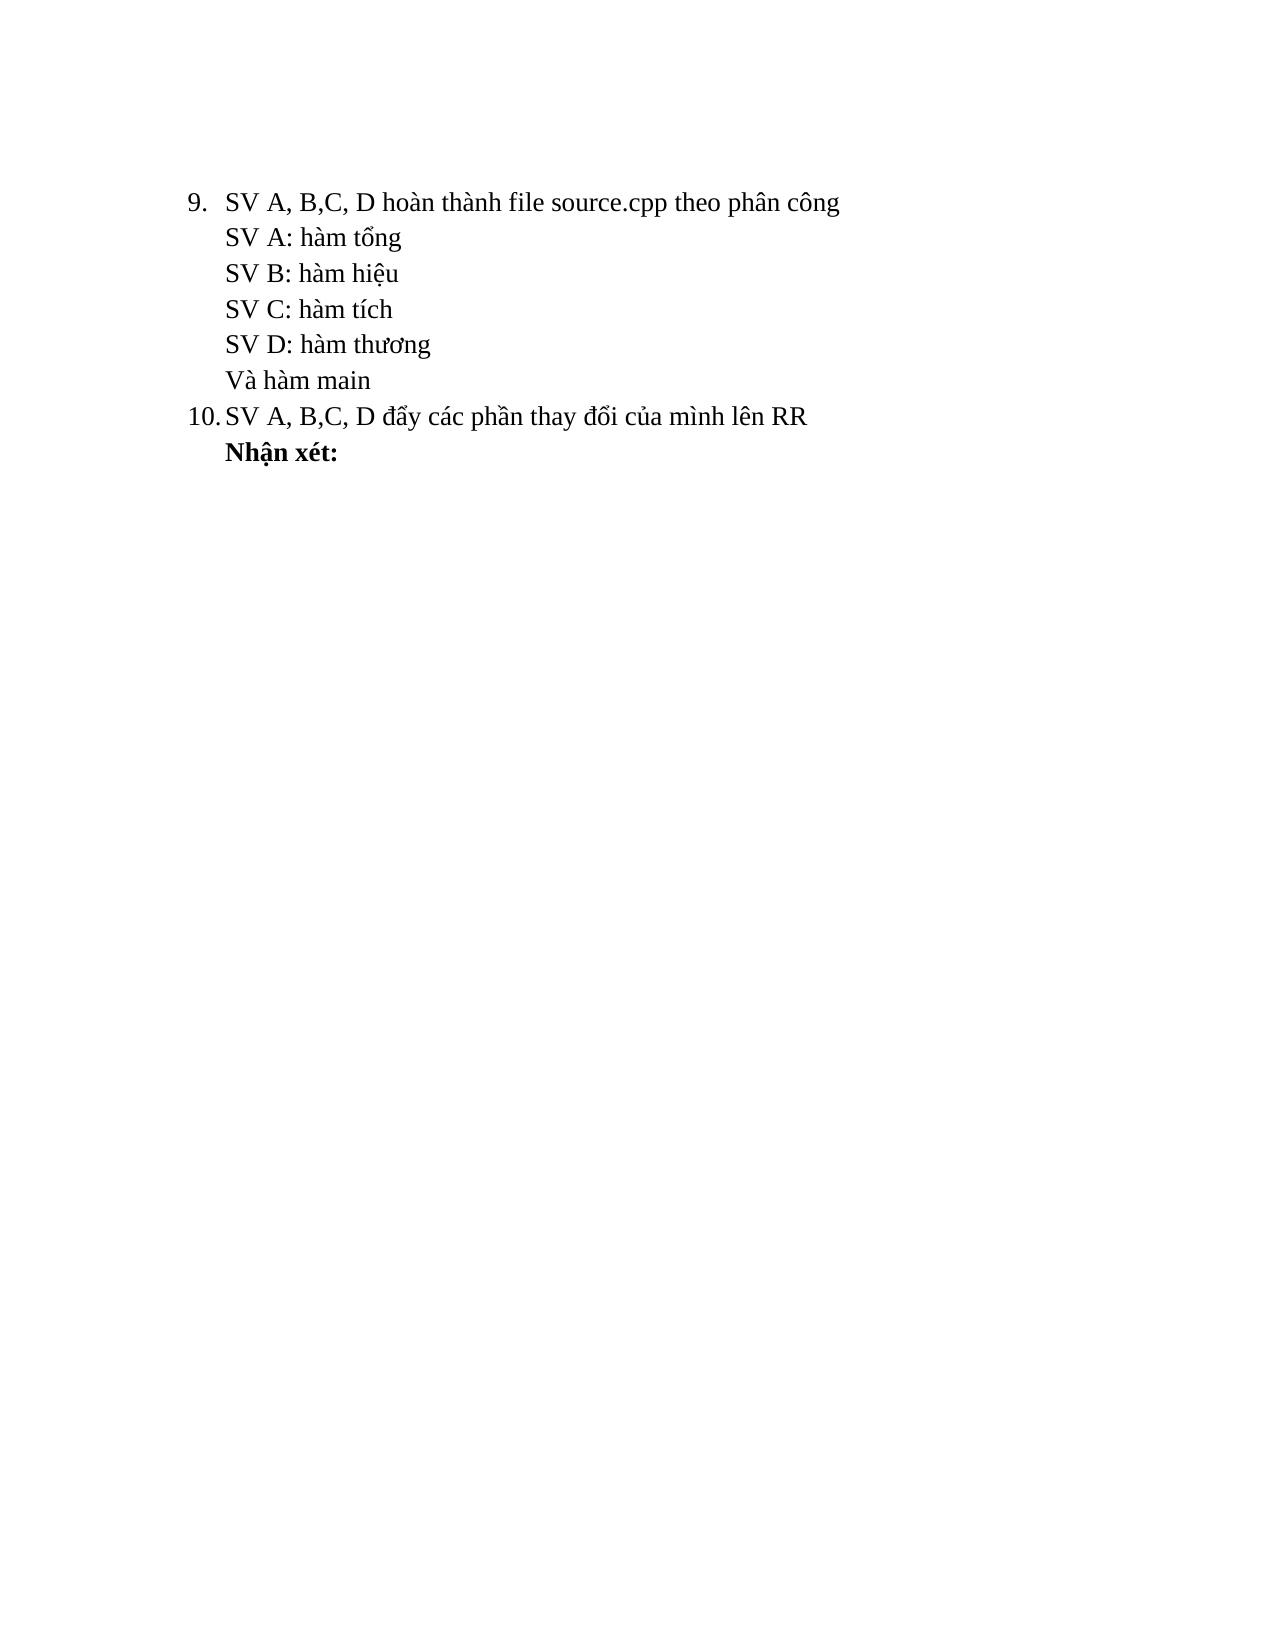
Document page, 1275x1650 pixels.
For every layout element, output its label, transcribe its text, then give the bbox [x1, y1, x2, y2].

list SV D: hàm thương [225, 329, 1125, 360]
list SV A, B,C, D hoàn thành file source.cpp theo phân công [187, 186, 1125, 217]
list Nhận xét: [225, 436, 1125, 467]
list SV C: hàm tích [225, 293, 1125, 324]
list SV A: hàm tổng [225, 221, 1125, 253]
list Và hàm main [225, 364, 1125, 396]
list SV B: hàm hiệu [225, 257, 1125, 288]
list SV A, B,C, D đẩy các phần thay đổi của mình lên RR [187, 400, 1125, 431]
